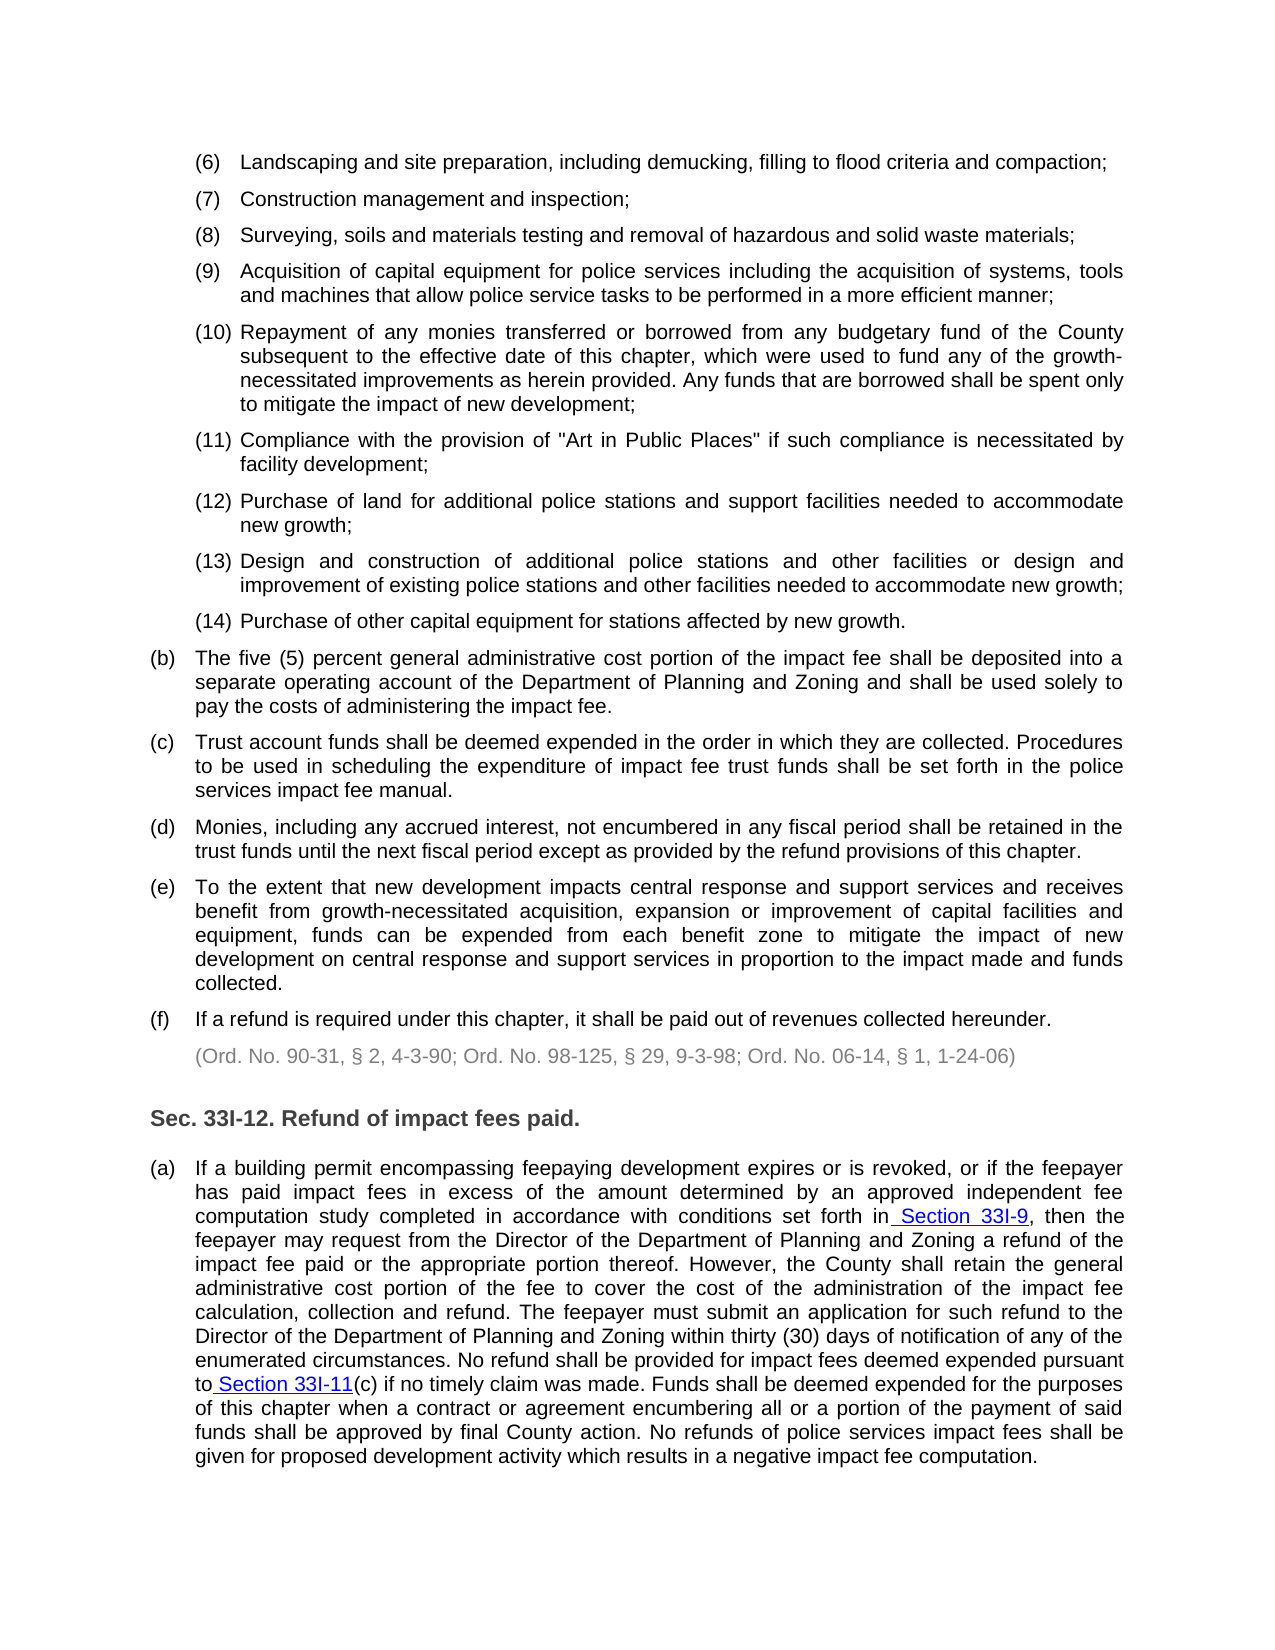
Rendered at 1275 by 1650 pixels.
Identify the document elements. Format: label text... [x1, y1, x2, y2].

list (c) Trust account funds shall be deemed expended in the order in which they are collected. Procedures to be used in scheduling the expenditure of impact fee trust funds shall be set forth in the police services impact fee manual. [150, 730, 1125, 802]
list (6) Landscaping and site preparation, including demucking, filling to flood criteria and compaction; [195, 150, 1125, 174]
list (12) Purchase of land for additional police stations and support facilities needed to accommodate new growth; [195, 488, 1125, 536]
text (Ord. No. 90-31, § 2, 4-3-90; Ord. No. 98-125, § 29, 9-3-98; Ord. No. 06-14, § 1, 1-24-06) [195, 1044, 1125, 1068]
list (e) To the extent that new development impacts central response and support services and receives benefit from growth-necessitated acquisition, expansion or improvement of capital facilities and equipment, funds can be expended from each benefit zone to mitigate the impact of new development on central response and support services in proportion to the impact made and funds collected. [150, 875, 1125, 995]
list (b) The five (5) percent general administrative cost portion of the impact fee shall be deposited into a separate operating account of the Department of Planning and Zoning and shall be used solely to pay the costs of administering the impact fee. [150, 646, 1125, 718]
list (14) Purchase of other capital equipment for stations affected by new growth. [195, 609, 1125, 633]
list (10) Repayment of any monies transferred or borrowed from any budgetary fund of the County subsequent to the effective date of this chapter, which were used to fund any of the growth-necessitated improvements as herein provided. Any funds that are borrowed shall be spent only to mitigate the impact of new development; [195, 320, 1125, 416]
list (11) Compliance with the provision of "Art in Public Places" if such compliance is necessitated by facility development; [195, 428, 1125, 476]
list (8) Surveying, soils and materials testing and removal of hazardous and solid waste materials; [195, 223, 1125, 247]
list (13) Design and construction of additional police stations and other facilities or design and improvement of existing police stations and other facilities needed to accommodate new growth; [195, 549, 1125, 597]
list (d) Monies, including any accrued interest, not encumbered in any fiscal period shall be retained in the trust funds until the next fiscal period except as provided by the refund provisions of this chapter. [150, 814, 1125, 862]
text Sec. 33I-12. Refund of impact fees paid. [150, 1105, 1125, 1132]
list (9) Acquisition of capital equipment for police services including the acquisition of systems, tools and machines that allow police service tasks to be performed in a more efficient manner; [195, 259, 1125, 307]
list (a) If a building permit encompassing feepaying development expires or is revoked, or if the feepayer has paid impact fees in excess of the amount determined by an approved independent fee computation study completed in accordance with conditions set forth in Section 33I-9, then the feepayer may request from the Director of the Department of Planning and Zoning a refund of the impact fee paid or the appropriate portion thereof. However, the County shall retain the general administrative cost portion of the fee to cover the cost of the administration of the impact fee calculation, collection and refund. The feepayer must submit an application for such refund to the Director of the Department of Planning and Zoning within thirty (30) days of notification of any of the enumerated circumstances. No refund shall be provided for impact fees deemed expended pursuant to Section 33I-11(c) if no timely claim was made. Funds shall be deemed expended for the purposes of this chapter when a contract or agreement encumbering all or a portion of the payment of said funds shall be approved by final County action. No refunds of police services impact fees shall be given for proposed development activity which results in a negative impact fee computation. [150, 1156, 1125, 1468]
list (f) If a refund is required under this chapter, it shall be paid out of revenues collected hereunder. [150, 1007, 1125, 1031]
list (7) Construction management and inspection; [195, 186, 1125, 210]
